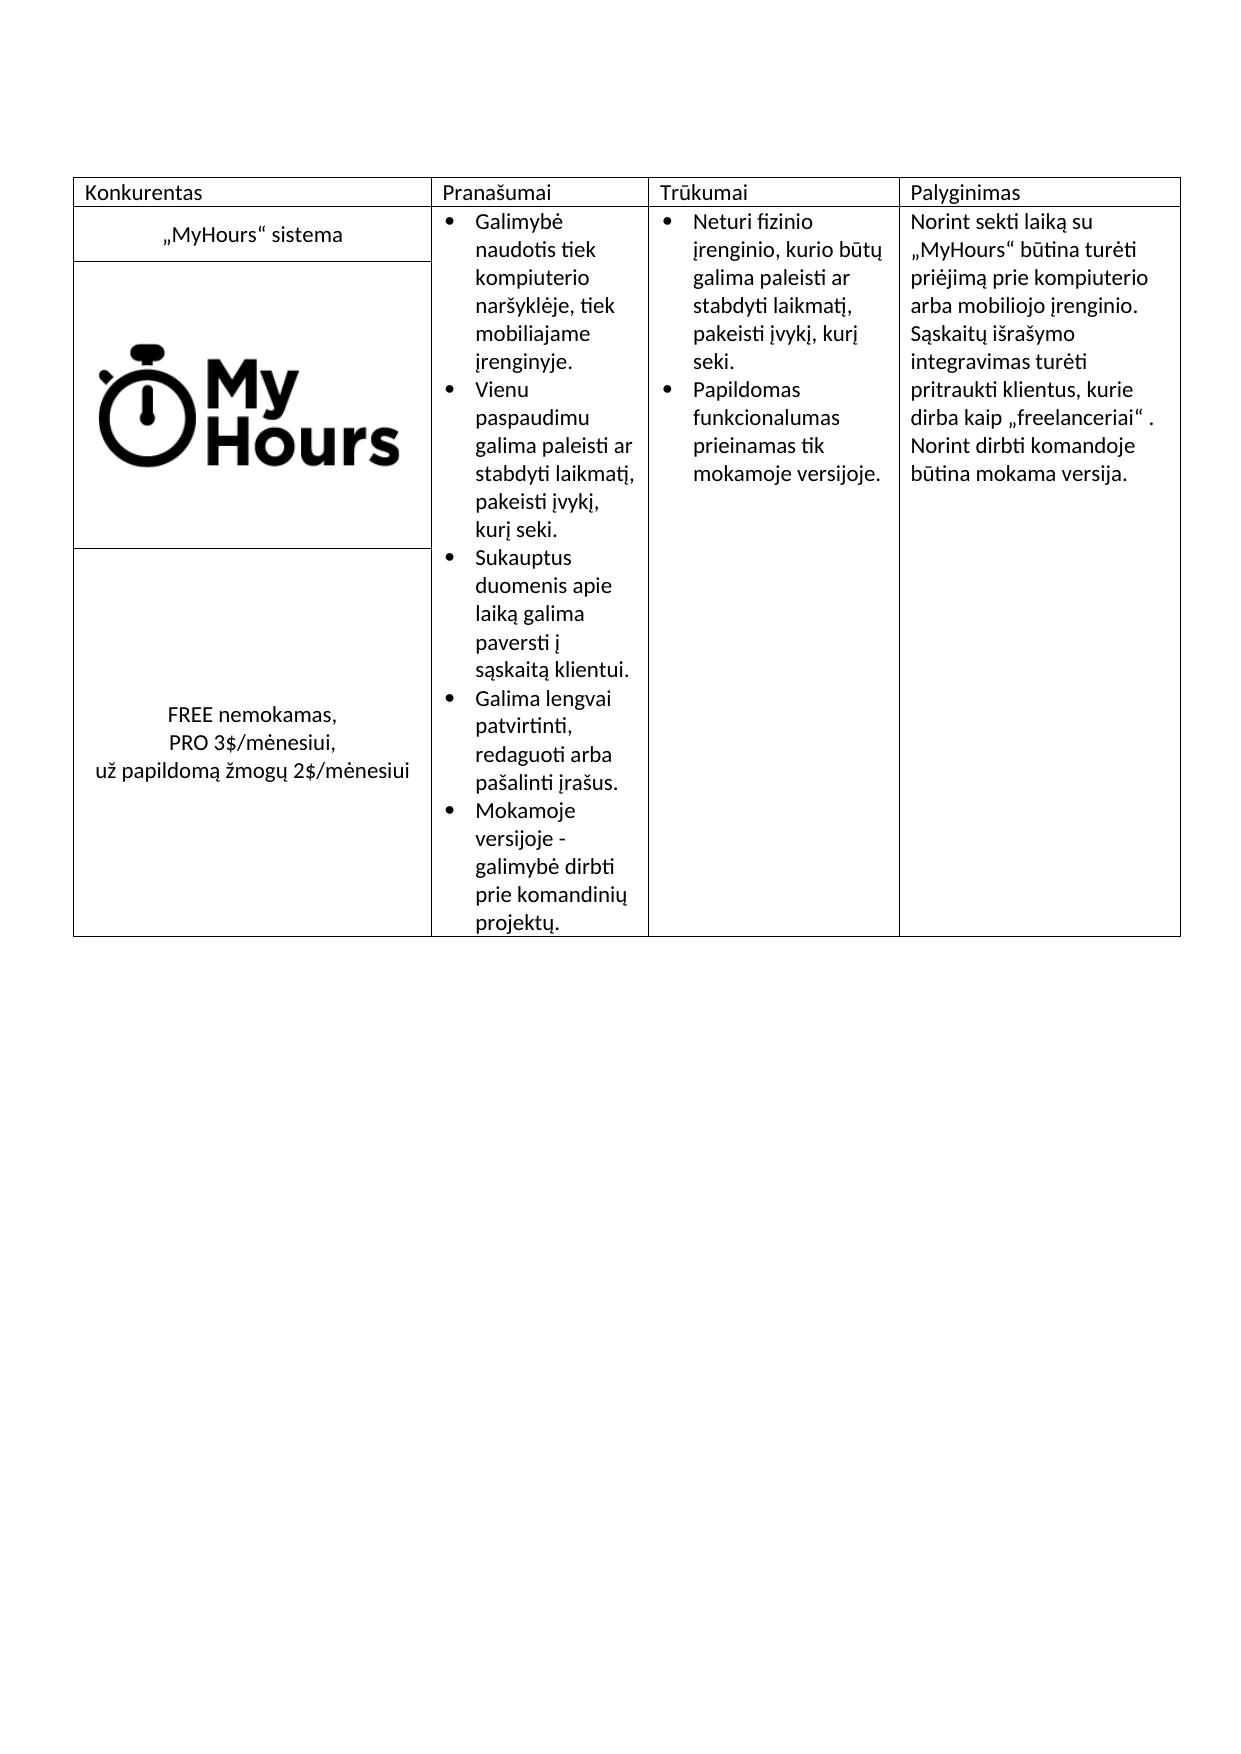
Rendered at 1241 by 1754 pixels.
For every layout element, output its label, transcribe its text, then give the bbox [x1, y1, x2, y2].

table_cell Norint sekti laiką su „MyHours“ būtina turėti priėjimą prie kompiuterio arba mobiliojo įrenginio. Sąskaitų išrašymo integravimas turėti pritraukti klientus, kurie dirba kaip „freelanceriai“ . Norint dirbti komandoje būtina mokama versija. [900, 207, 1180, 936]
table_cell [74, 262, 431, 548]
table_cell Neturi fizinio įrenginio, kurio būtų galima paleisti ar stabdyti laikmatį, pakeisti įvykį, kurį seki. Papildomas funkcionalumas prieinamas tik mokamoje versijoje. [649, 207, 899, 936]
table_cell „MyHours“ sistema [74, 207, 431, 261]
table_cell Galimybė naudotis tiek kompiuterio naršyklėje, tiek mobiliajame įrenginyje. Vienu paspaudimu galima paleisti ar stabdyti laikmatį, pakeisti įvykį, kurį seki. Sukauptus duomenis apie laiką galima paversti į sąskaitą klientui. Galima lengvai patvirtinti, redaguoti arba pašalinti įrašus. Mokamoje versijoje - galimybė dirbti prie komandinių projektų. [432, 207, 648, 936]
picture [92, 323, 413, 487]
table_header Konkurentas [74, 178, 431, 206]
table_header Trūkumai [649, 178, 899, 206]
table_cell FREE nemokamas, PRO 3$/mėnesiui, už papildomą žmogų 2$/mėnesiui [74, 549, 431, 936]
table_header Pranašumai [432, 178, 648, 206]
table_header Palyginimas [900, 178, 1180, 206]
